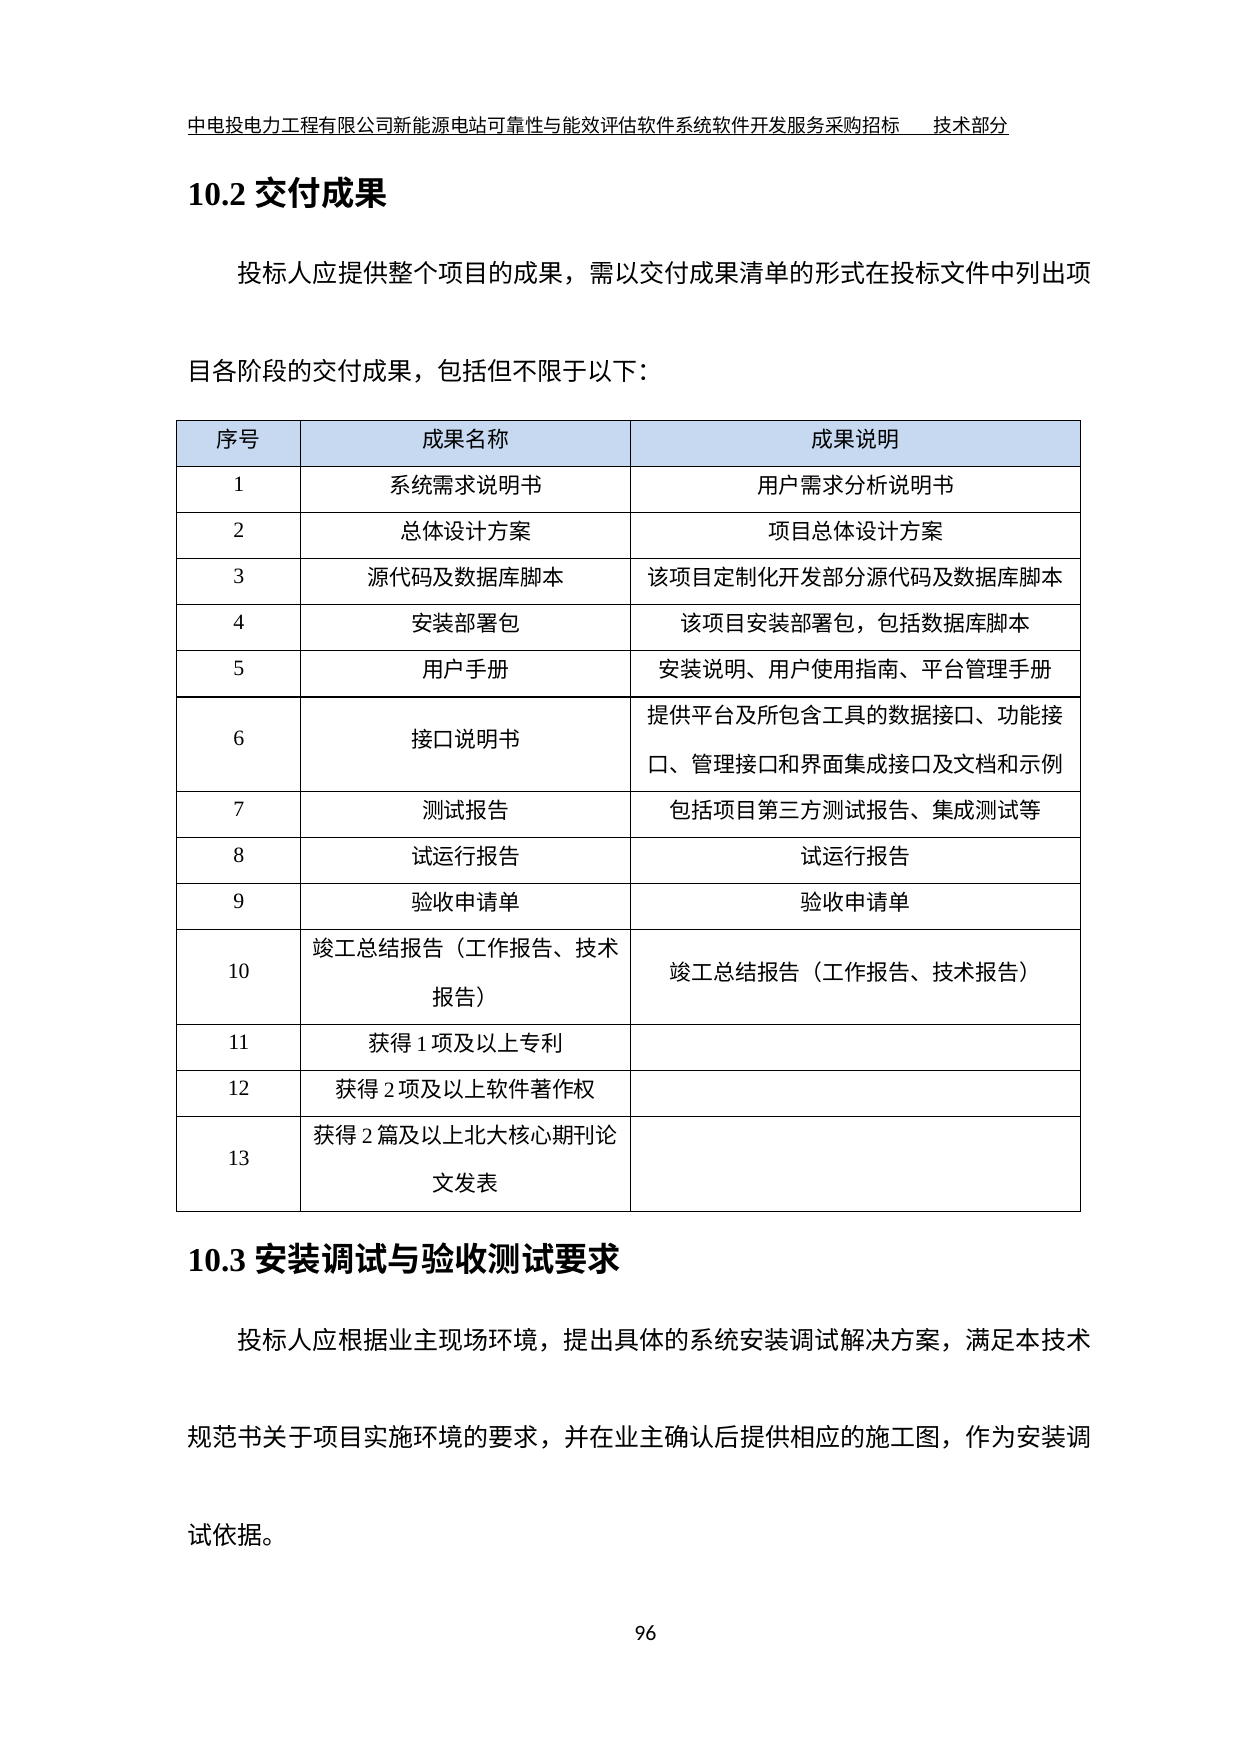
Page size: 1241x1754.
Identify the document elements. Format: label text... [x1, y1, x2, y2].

table_cell 系统需求说明书 [301, 467, 630, 512]
table_cell 获得2项及以上软件著作权 [301, 1071, 630, 1116]
table_cell 试运行报告 [631, 838, 1080, 883]
table_cell 该项目定制化开发部分源代码及数据库脚本 [631, 559, 1080, 604]
table_cell 该项目安装部署包，包括数据库脚本 [631, 605, 1080, 650]
table_cell 竣工总结报告（工作报告、技术报告） [631, 930, 1080, 1024]
table_cell 8 [177, 838, 300, 883]
table_cell 1 [177, 467, 300, 512]
table_header 序号 [177, 421, 300, 466]
table_cell 13 [177, 1117, 300, 1211]
table_cell 3 [177, 559, 300, 604]
table_cell 获得2篇及以上北大核心期刊论文发表 [301, 1117, 630, 1211]
table_cell 接口说明书 [301, 698, 630, 791]
table_cell 用户手册 [301, 651, 630, 696]
table_cell 7 [177, 792, 300, 837]
table_cell 用户需求分析说明书 [631, 467, 1080, 512]
table_cell 9 [177, 884, 300, 929]
table_cell 6 [177, 698, 300, 791]
text 投标人应根据业主现场环境，提出具体的系统安装调试解决方案，满足本技术规范书关于项目实施环境的要求，并在业主确认后提供相应的施工图，作为安装调试依据。 [187, 1306, 1093, 1566]
table_cell 包括项目第三方测试报告、集成测试等 [631, 792, 1080, 837]
table_cell 10 [177, 930, 300, 1024]
table_cell 总体设计方案 [301, 513, 630, 558]
table_cell 测试报告 [301, 792, 630, 837]
text 投标人应提供整个项目的成果，需以交付成果清单的形式在投标文件中列出项目各阶段的交付成果，包括但不限于以下： [187, 239, 1093, 402]
table_cell 验收申请单 [301, 884, 630, 929]
table_cell 获得1项及以上专利 [301, 1025, 630, 1070]
table_cell 11 [177, 1025, 300, 1070]
table_cell 安装部署包 [301, 605, 630, 650]
table_cell 4 [177, 605, 300, 650]
subtitle 10.3 安装调试与验收测试要求 [187, 1224, 1093, 1289]
table_cell 试运行报告 [301, 838, 630, 883]
table_cell 2 [177, 513, 300, 558]
table_cell 竣工总结报告（工作报告、技术报告） [301, 930, 630, 1024]
table_cell 验收申请单 [631, 884, 1080, 929]
table_cell 5 [177, 651, 300, 696]
table_cell [631, 1025, 1080, 1070]
table_cell 安装说明、用户使用指南、平台管理手册 [631, 651, 1080, 696]
table_cell 项目总体设计方案 [631, 513, 1080, 558]
table_cell 源代码及数据库脚本 [301, 559, 630, 604]
table_cell 提供平台及所包含工具的数据接口、功能接口、管理接口和界面集成接口及文档和示例 [631, 698, 1080, 791]
table_cell [631, 1071, 1080, 1116]
table_header 成果名称 [301, 421, 630, 466]
table_cell [631, 1117, 1080, 1211]
subtitle 10.2 交付成果 [187, 158, 1093, 223]
table_header 成果说明 [631, 421, 1080, 466]
table_cell 12 [177, 1071, 300, 1116]
